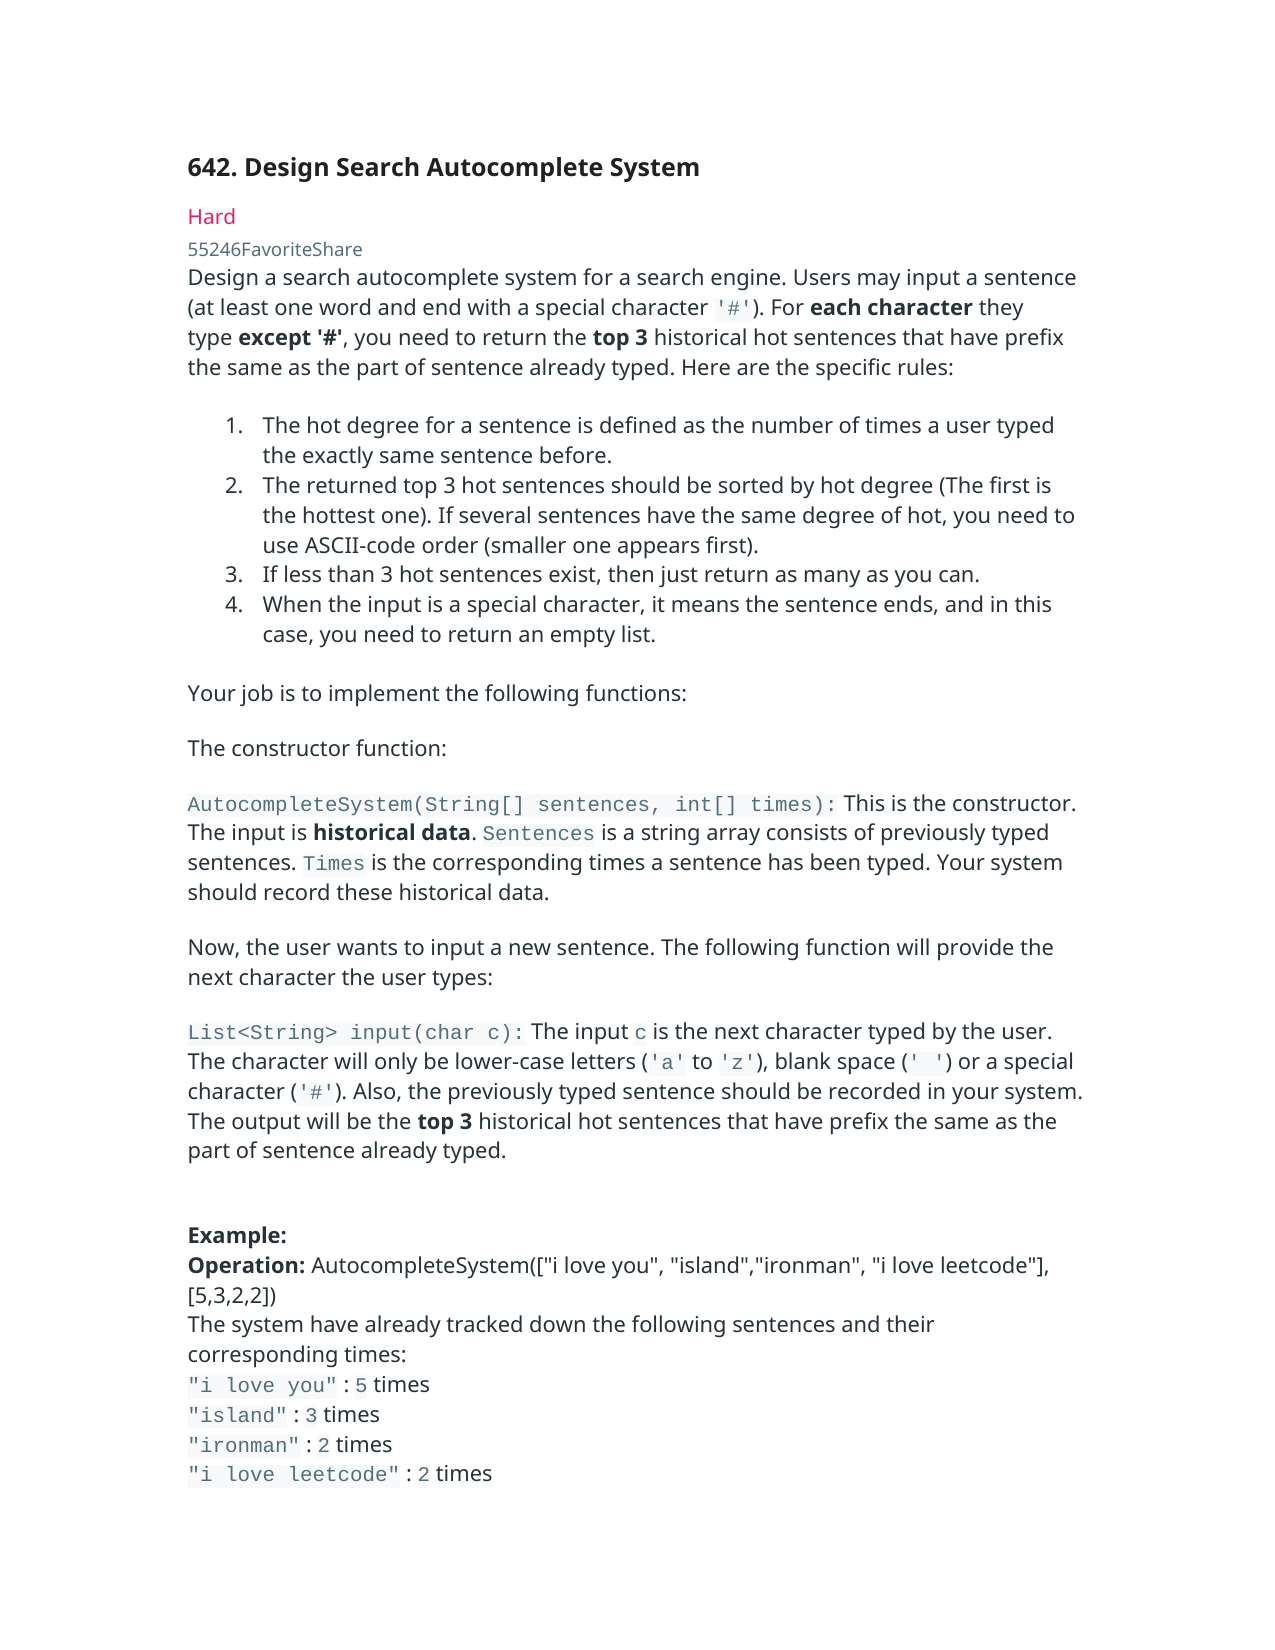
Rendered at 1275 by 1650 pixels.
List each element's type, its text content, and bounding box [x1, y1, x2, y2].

text Hard [187, 200, 1087, 231]
text Now, the user wants to input a new sentence. The following function will provide the next character the user types: [187, 932, 1087, 991]
text 55246FavoriteShare [187, 231, 1087, 262]
text The constructor function: [187, 733, 1087, 763]
list The hot degree for a sentence is defined as the number of times a user typed the exactly same sentence before. [225, 411, 1087, 470]
text List<String> input(char c): The input c is the next character typed by the user. The character will only be lower-case letters ('a' to 'z'), blank space (' ') or a special character ('#'). Also, the previously typed sentence should be recorded in your system. The output will be the top 3 historical hot sentences that have prefix the same as the part of sentence already typed. [187, 1016, 1087, 1165]
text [187, 1220, 1087, 1488]
list When the input is a special character, it means the sentence ends, and in this case, you need to return an empty list. [225, 589, 1087, 649]
list If less than 3 hot sentences exist, then just return as many as you can. [225, 559, 1087, 589]
text Design a search autocomplete system for a search engine. Users may input a sentence (at least one word and end with a special character '#'). For each character they type except '#', you need to return the top 3 historical hot sentences that have prefix the same as the part of sentence already typed. Here are the specific rules: [187, 262, 1087, 381]
list The returned top 3 hot sentences should be sorted by hot degree (The first is the hottest one). If several sentences have the same degree of hot, you need to use ASCII-code order (smaller one appears first). [225, 470, 1087, 559]
text AutocompleteSystem(String[] sentences, int[] times): This is the constructor. The input is historical data. Sentences is a string array consists of previously typed sentences. Times is the corresponding times a sentence has been typed. Your system should record these historical data. [187, 788, 1087, 907]
text Your job is to implement the following functions: [187, 678, 1087, 708]
text 642. Design Search Autocomplete System [187, 150, 1087, 184]
